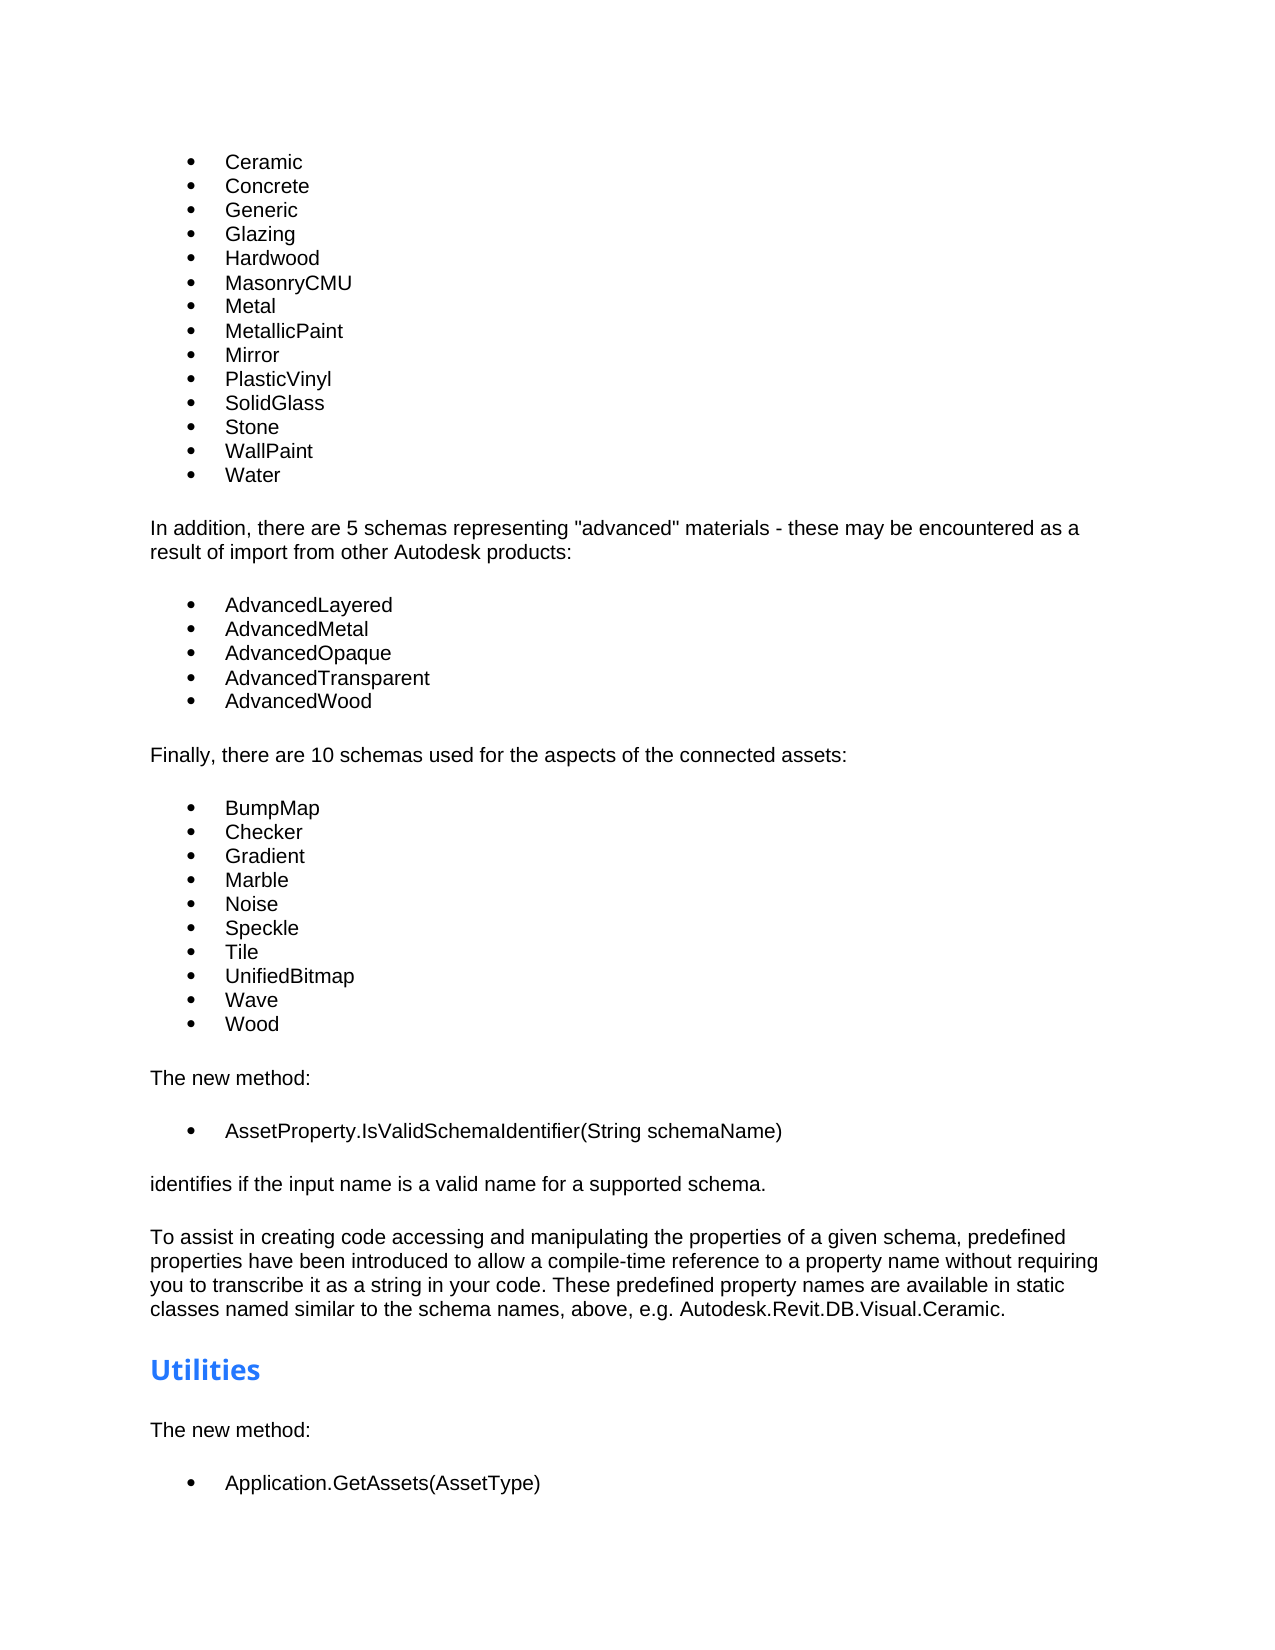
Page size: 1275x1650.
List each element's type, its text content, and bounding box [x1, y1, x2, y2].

list AdvancedOpaque [187, 641, 1125, 665]
list MasonryCMU [187, 270, 1125, 294]
list AdvancedTransparent [187, 665, 1125, 689]
list Speckle [187, 916, 1125, 940]
list Noise [187, 892, 1125, 916]
list UnifiedBitmap [187, 964, 1125, 988]
list Application.GetAssets(AssetType) [187, 1471, 1125, 1495]
list Generic [187, 198, 1125, 222]
list WallPaint [187, 439, 1125, 463]
list BumpMap [187, 796, 1125, 820]
text identifies if the input name is a valid name for a supported schema. [150, 1172, 1125, 1196]
list AdvancedMetal [187, 617, 1125, 641]
subtitle Utilities [150, 1350, 1125, 1388]
list AdvancedWood [187, 689, 1125, 713]
text The new method: [150, 1417, 1125, 1441]
list SolidGlass [187, 391, 1125, 415]
list PlasticVinyl [187, 367, 1125, 391]
list Metal [187, 294, 1125, 318]
list Water [187, 463, 1125, 487]
list AdvancedLayered [187, 593, 1125, 617]
list Tile [187, 940, 1125, 964]
list Wood [187, 1012, 1125, 1036]
list Wave [187, 988, 1125, 1012]
text In addition, there are 5 schemas representing "advanced" materials - these may be encountered as a result of import from other Autodesk products: [150, 516, 1125, 564]
text The new method: [150, 1066, 1125, 1089]
list Concrete [187, 174, 1125, 198]
list Hardwood [187, 246, 1125, 270]
list Checker [187, 820, 1125, 844]
list Marble [187, 868, 1125, 892]
list AssetProperty.IsValidSchemaIdentifier(String schemaName) [187, 1119, 1125, 1143]
list MetallicPaint [187, 318, 1125, 342]
list Ceramic [187, 150, 1125, 174]
list Stone [187, 415, 1125, 439]
text Finally, there are 10 schemas used for the aspects of the connected assets: [150, 743, 1125, 767]
list Glazing [187, 222, 1125, 246]
list Gradient [187, 844, 1125, 868]
list Mirror [187, 342, 1125, 367]
text To assist in creating code accessing and manipulating the properties of a given schema, predefined properties have been introduced to allow a compile-time reference to a property name without requiring you to transcribe it as a string in your code. These predefined property names are available in static classes named similar to the schema names, above, e.g. Autodesk.Revit.DB.Visual.Ceramic. [150, 1225, 1125, 1321]
